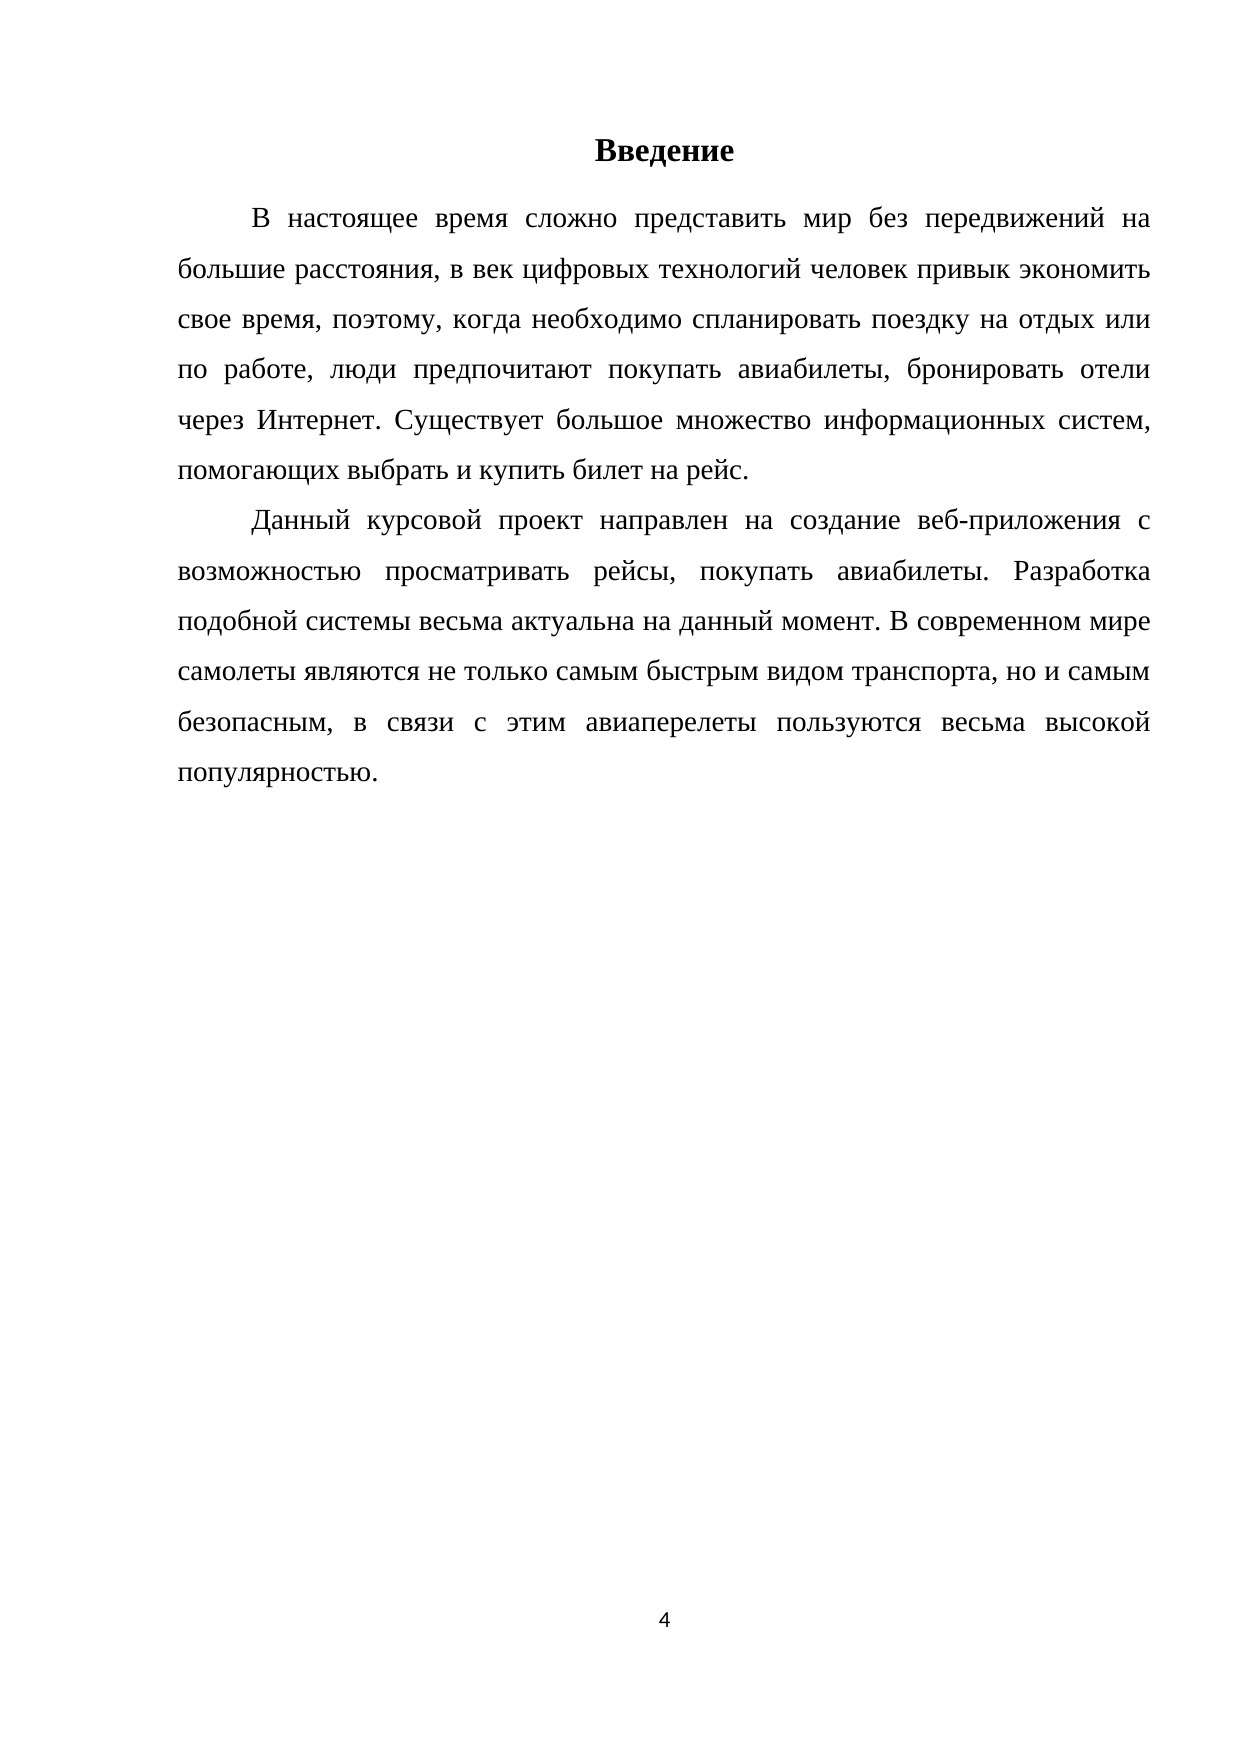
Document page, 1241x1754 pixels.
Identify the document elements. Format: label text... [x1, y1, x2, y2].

text Данный курсовой проект направлен на создание веб-приложения с возможностью просматривать рейсы, покупать авиабилеты. Разработка подобной системы весьма актуальна на данный момент. В современном мире самолеты являются не только самым быстрым видом транспорта, но и самым безопасным, в связи с этим авиаперелеты пользуются весьма высокой популярностью. [177, 502, 1152, 788]
text В настоящее время сложно представить мир без передвижений на большие расстояния, в век цифровых технологий человек привык экономить свое время, поэтому, когда необходимо спланировать поездку на отдых или по работе, люди предпочитают покупать авиабилеты, бронировать отели через Интернет. Существует большое множество информационных систем, помогающих выбрать и купить билет на рейс. [177, 201, 1152, 486]
text Введение [177, 131, 1152, 169]
